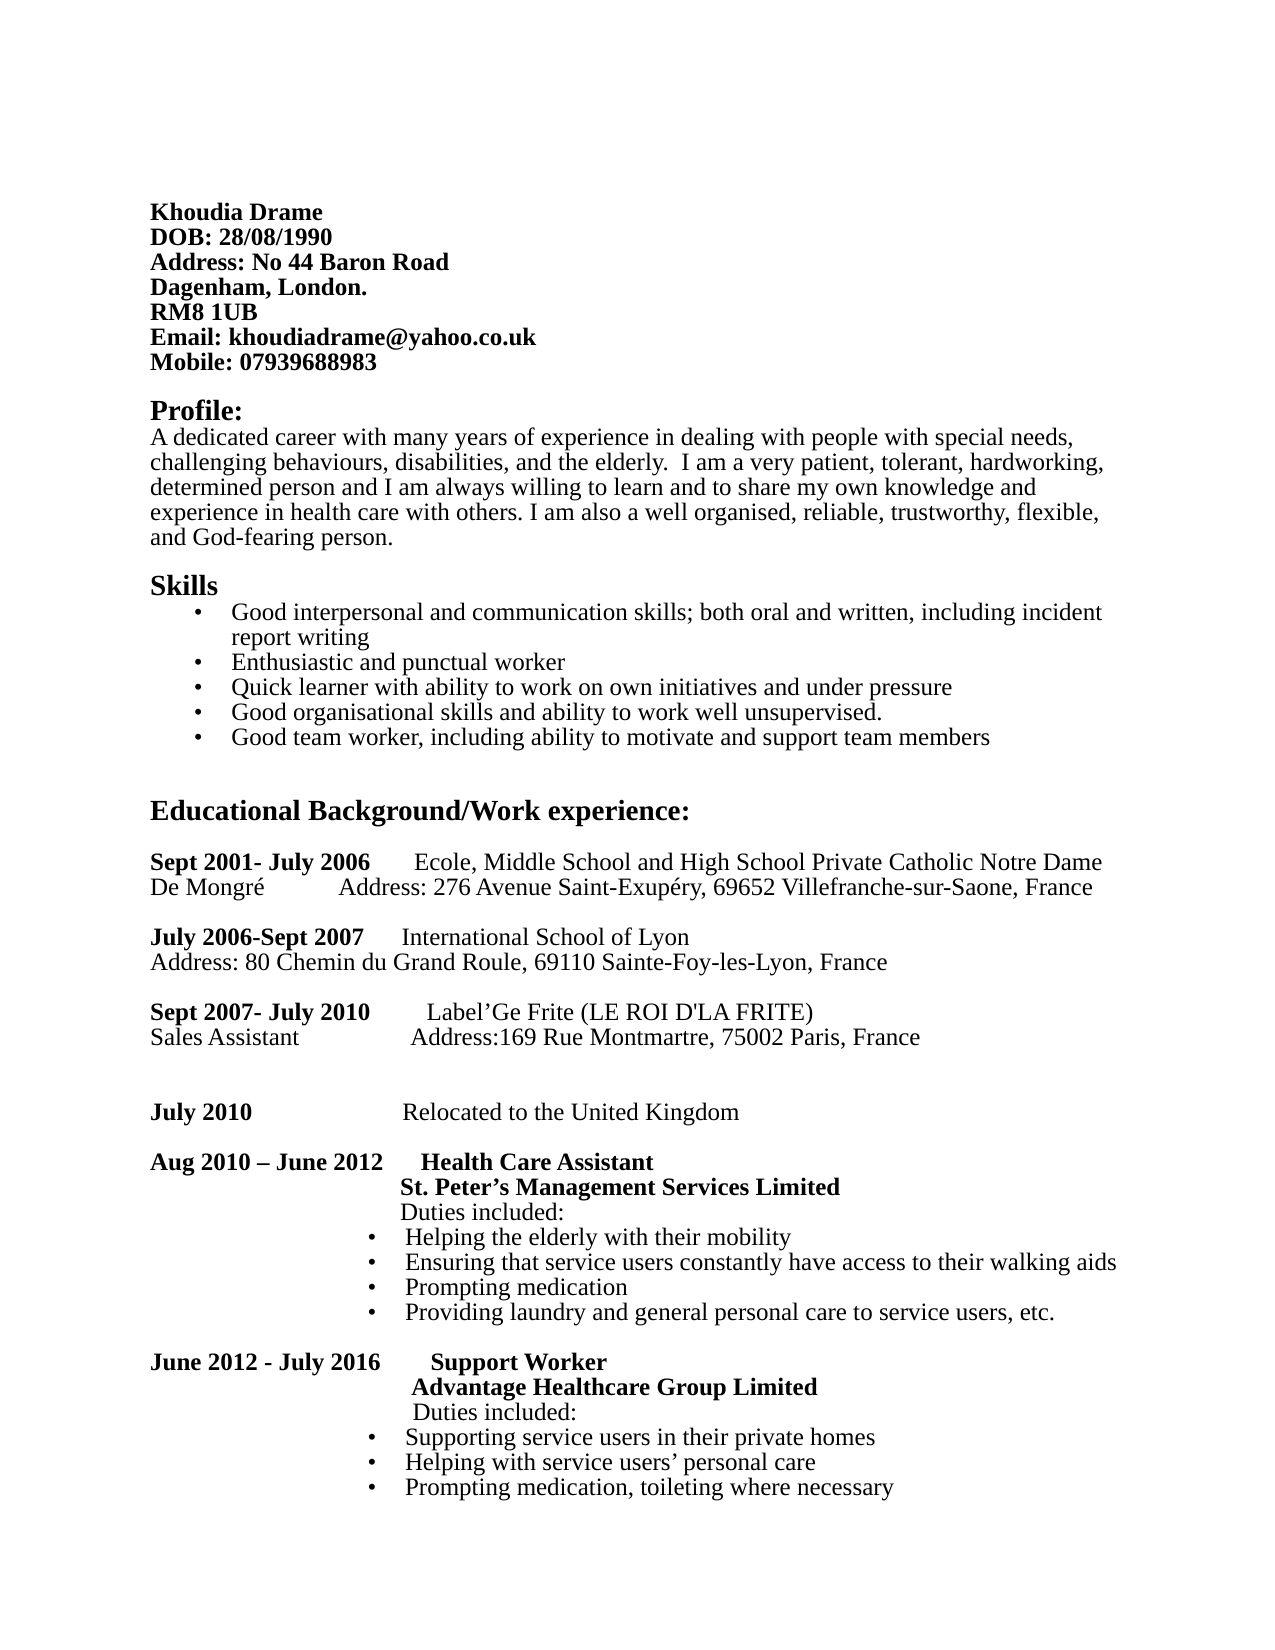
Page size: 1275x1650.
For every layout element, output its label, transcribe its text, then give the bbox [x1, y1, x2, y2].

list Prompting medication [367, 1275, 1125, 1300]
text Sept 2001- July 2006 Ecole, Middle School and High School Private Catholic Notre Dame De Mongré Address: 276 Avenue Saint-Exupéry, 69652 Villefranche-sur-Saone, France [150, 850, 1125, 900]
text July 2010 Relocated to the United Kingdom [150, 1100, 1125, 1125]
list Supporting service users in their private homes [367, 1425, 1125, 1450]
text July 2006-Sept 2007 International School of Lyon [150, 925, 1125, 950]
list Helping the elderly with their mobility [367, 1225, 1125, 1250]
text St. Peter’s Management Services Limited [150, 1175, 1125, 1200]
text Duties included: [150, 1400, 1125, 1425]
text Sales Assistant Address:169 Rue Montmartre, 75002 Paris, France [150, 1025, 1125, 1050]
text Profile: [150, 400, 1125, 425]
text Address: No 44 Baron Road [150, 250, 1125, 275]
text Sept 2007- July 2010 Label’Ge Frite (LE ROI D'LA FRITE) [150, 1000, 1125, 1025]
list Helping with service users’ personal care [367, 1450, 1125, 1475]
text Address: 80 Chemin du Grand Roule, 69110 Sainte-Foy-les-Lyon, France [150, 950, 1125, 975]
list Good interpersonal and communication skills; both oral and written, including incident report writing [194, 600, 1125, 650]
text RM8 1UB [150, 300, 1125, 325]
text Mobile: 07939688983 [150, 350, 1125, 375]
text Skills [150, 575, 1125, 600]
list Providing laundry and general personal care to service users, etc. [367, 1300, 1125, 1325]
text Educational Background/Work experience: [150, 800, 1125, 825]
list Ensuring that service users constantly have access to their walking aids [367, 1250, 1125, 1275]
text June 2012 - July 2016 Support Worker [150, 1350, 1125, 1375]
list Good organisational skills and ability to work well unsupervised. [194, 700, 1125, 725]
text DOB: 28/08/1990 [150, 225, 1125, 250]
text Dagenham, London. [150, 275, 1125, 300]
text Duties included: [150, 1200, 1125, 1225]
list Quick learner with ability to work on own initiatives and under pressure [194, 675, 1125, 700]
text Email: khoudiadrame@yahoo.co.uk [150, 325, 1125, 350]
text Advantage Healthcare Group Limited [150, 1375, 1125, 1400]
text A dedicated career with many years of experience in dealing with people with special needs, challenging behaviours, disabilities, and the elderly. I am a very patient, tolerant, hardworking, determined person and I am always willing to learn and to share my own knowledge and experience in health care with others. I am also a well organised, reliable, trustworthy, flexible, and God-fearing person. [150, 425, 1125, 550]
list Enthusiastic and punctual worker [194, 650, 1125, 675]
text Aug 2010 – June 2012 Health Care Assistant [150, 1150, 1125, 1175]
list Good team worker, including ability to motivate and support team members [194, 725, 1125, 750]
list Prompting medication, toileting where necessary [367, 1475, 1125, 1500]
text Khoudia Drame [150, 200, 1125, 225]
